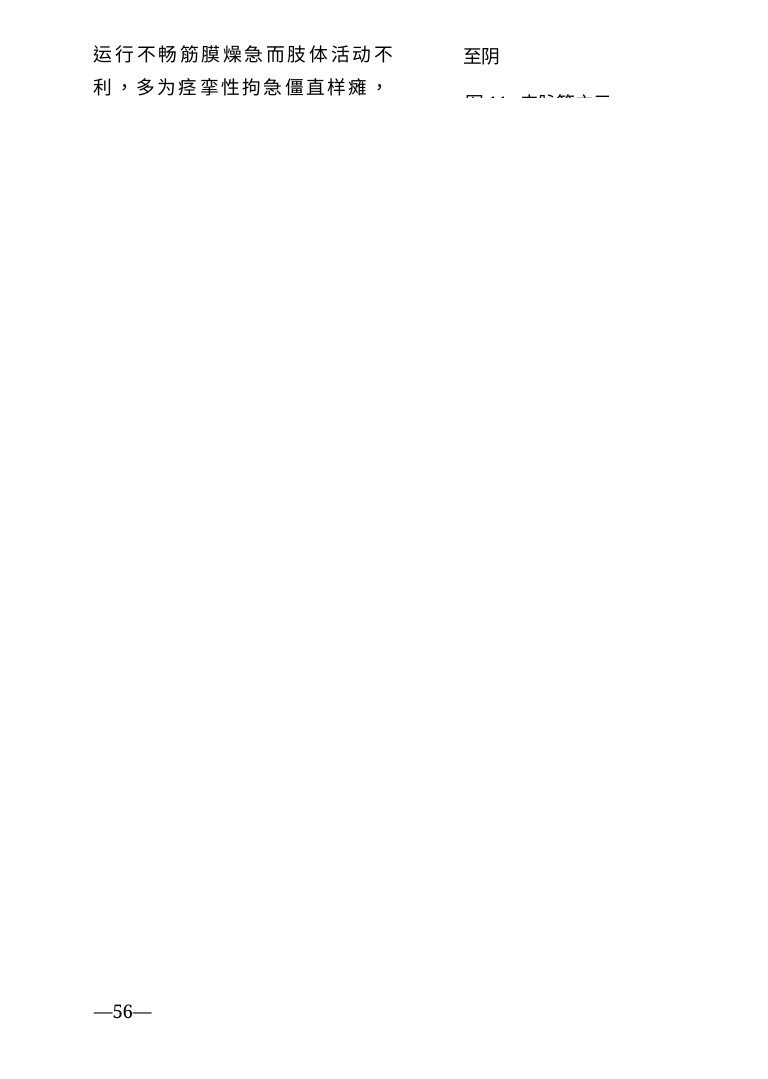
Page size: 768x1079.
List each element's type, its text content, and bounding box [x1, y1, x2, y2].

text 运行不畅筋膜燥急而肢体活动不 利，多为痉挛性拘急僵直样瘫， [94, 42, 396, 99]
